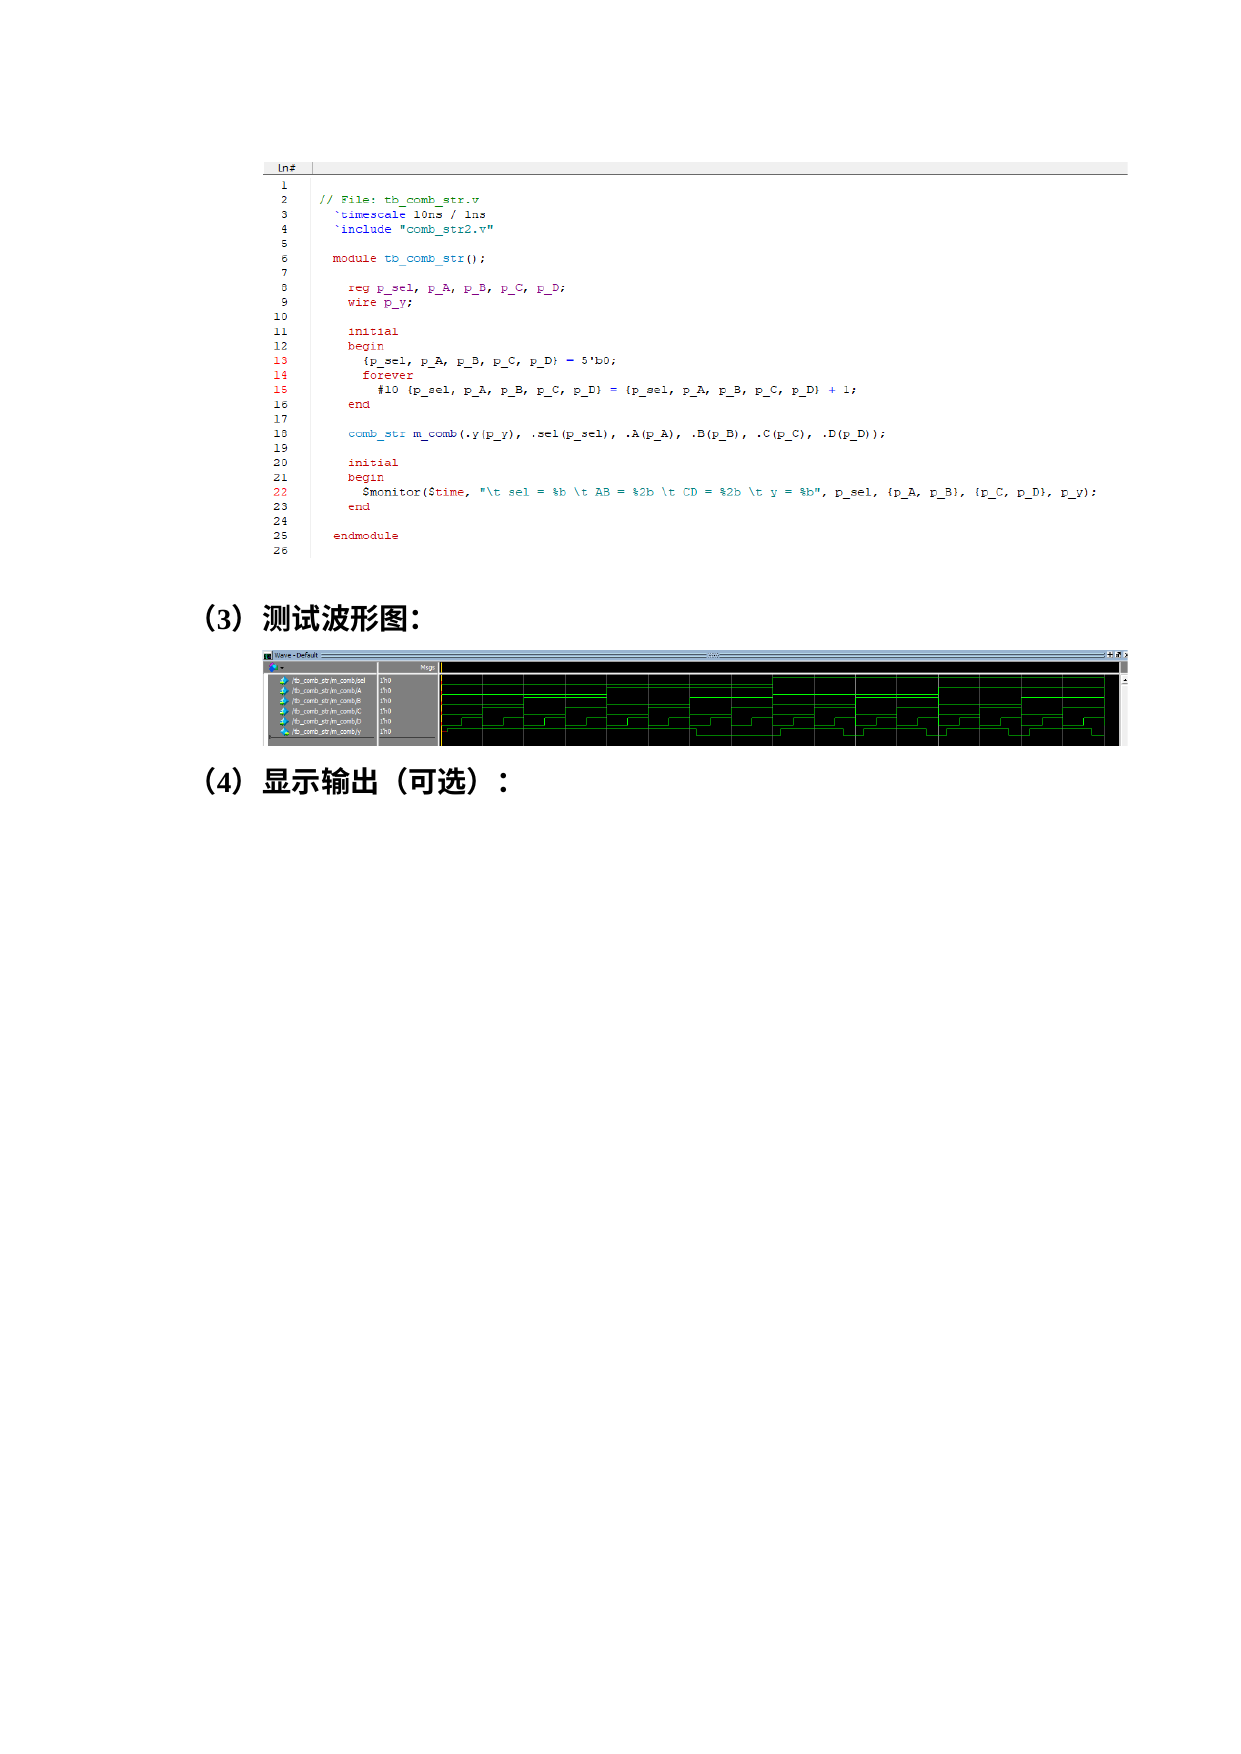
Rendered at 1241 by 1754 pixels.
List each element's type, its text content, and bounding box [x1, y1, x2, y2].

picture [262, 162, 1128, 558]
list 测试波形图： [187, 584, 1053, 649]
picture [262, 649, 1128, 746]
list 显示输出（可选）： [187, 747, 1053, 812]
